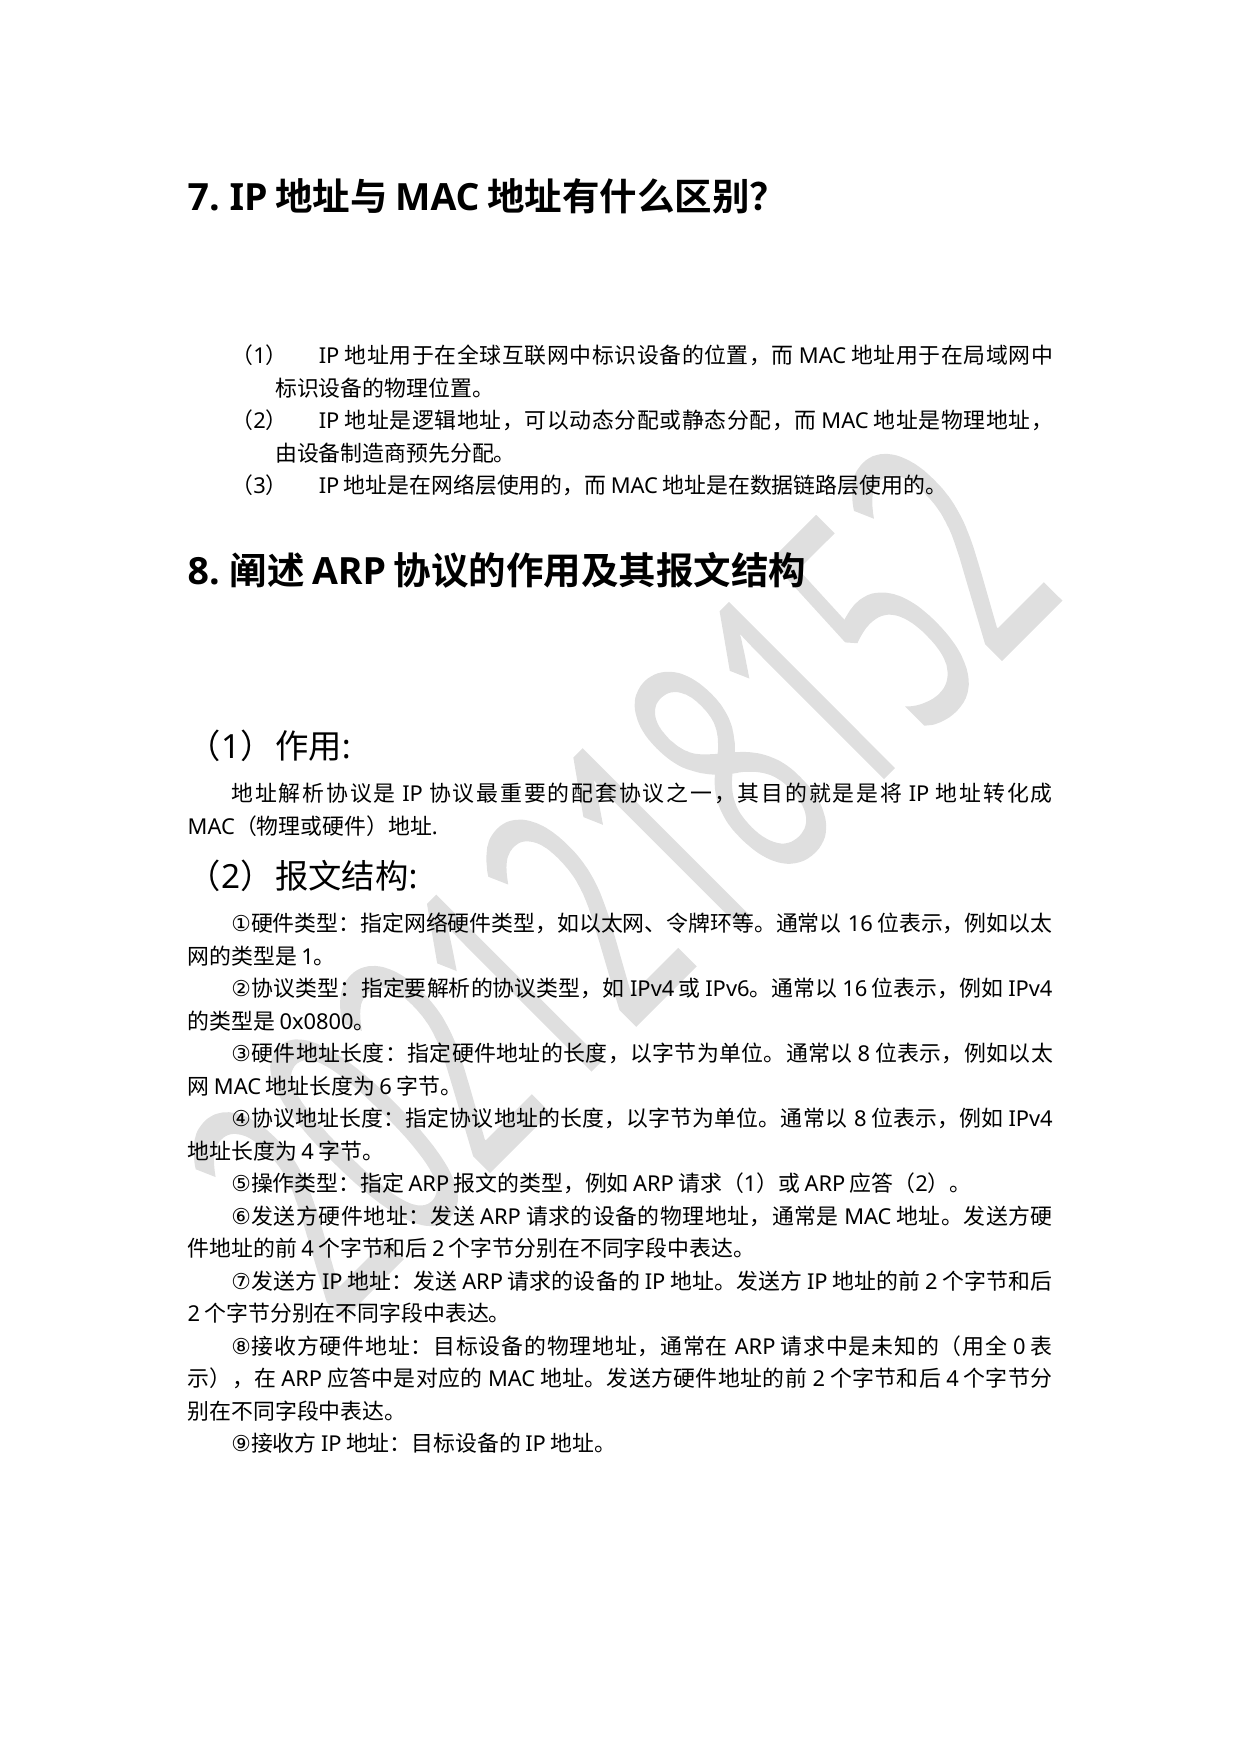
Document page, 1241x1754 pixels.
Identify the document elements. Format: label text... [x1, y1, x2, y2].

text 地址解析协议是IP协议最重要的配套协议之一，其目的就是是将IP地址转化成MAC（物理或硬件）地址. [187, 776, 1053, 841]
text ②协议类型：指定要解析的协议类型，如IPv4或IPv6。通常以16位表示，例如IPv4的类型是0x0800。 [187, 971, 1053, 1036]
list 作用: [187, 711, 1053, 776]
text ⑨接收方IP地址：目标设备的IP地址。 [187, 1426, 1053, 1459]
list IP地址是逻辑地址，可以动态分配或静态分配，而MAC地址是物理地址，由设备制造商预先分配。 [231, 403, 1053, 468]
text ①硬件类型：指定网络硬件类型，如以太网、令牌环等。通常以16位表示，例如以太网的类型是1。 [187, 906, 1053, 971]
text ⑧接收方硬件地址：目标设备的物理地址，通常在ARP请求中是未知的（用全0表示），在ARP应答中是对应的MAC地址。发送方硬件地址的前2个字节和后4个字节分别在不同字段中表达。 [187, 1329, 1053, 1426]
list IP地址是在网络层使用的，而MAC地址是在数据链路层使用的。 [231, 468, 1053, 500]
text ⑦发送方IP地址：发送ARP请求的设备的IP地址。发送方IP地址的前2个字节和后2个字节分别在不同字段中表达。 [187, 1264, 1053, 1329]
text ⑥发送方硬件地址：发送ARP请求的设备的物理地址，通常是MAC地址。发送方硬件地址的前4个字节和后2个字节分别在不同字段中表达。 [187, 1199, 1053, 1264]
text ④协议地址长度：指定协议地址的长度，以字节为单位。通常以8位表示，例如IPv4地址长度为4字节。 [187, 1101, 1053, 1166]
subtitle IP地址与MAC地址有什么区别？ [187, 162, 1053, 227]
text ⑤操作类型：指定ARP报文的类型，例如ARP请求（1）或ARP应答（2）。 [187, 1166, 1053, 1199]
text ③硬件地址长度：指定硬件地址的长度，以字节为单位。通常以8位表示，例如以太网MAC地址长度为6字节。 [187, 1036, 1053, 1101]
list IP地址用于在全球互联网中标识设备的位置，而MAC地址用于在局域网中标识设备的物理位置。 [231, 338, 1053, 403]
list 报文结构: [187, 841, 1053, 906]
subtitle 阐述ARP协议的作用及其报文结构 [187, 536, 1053, 601]
